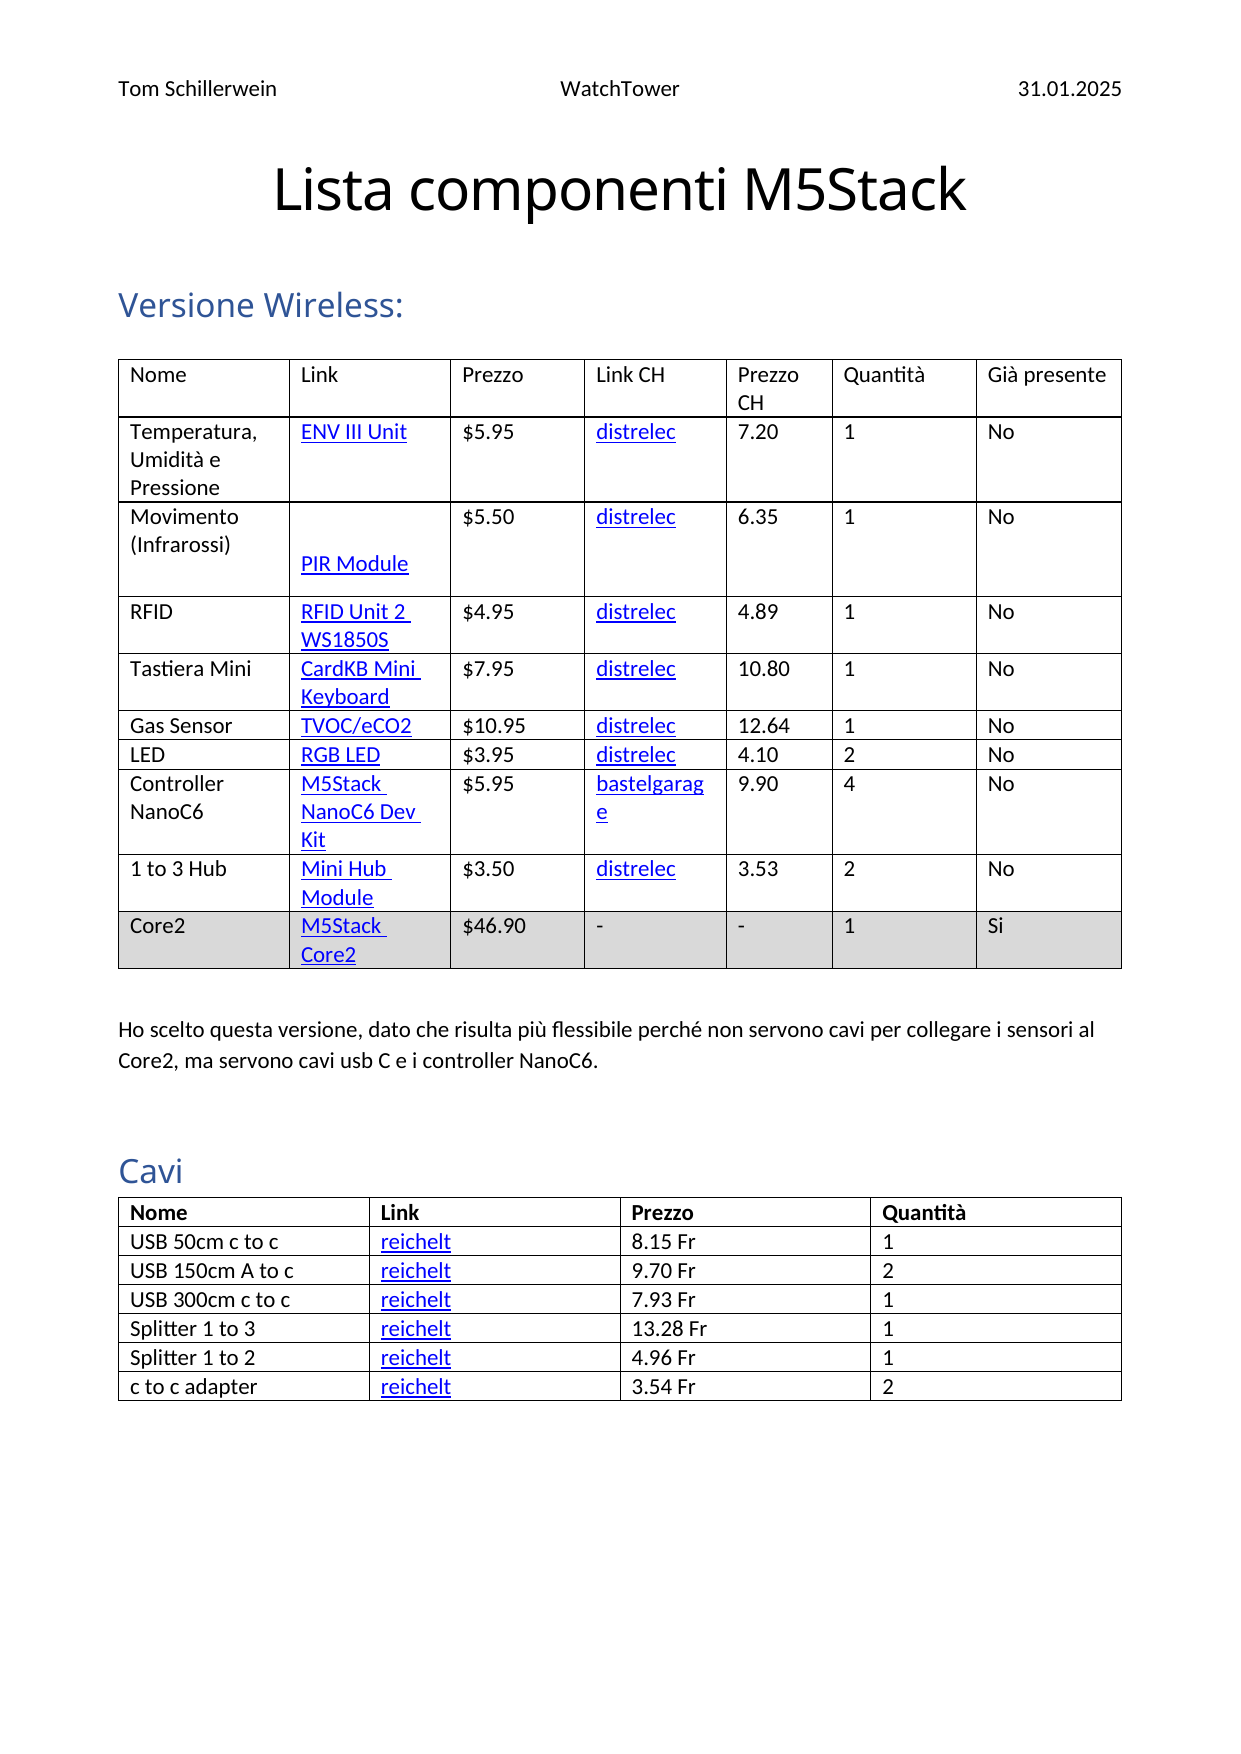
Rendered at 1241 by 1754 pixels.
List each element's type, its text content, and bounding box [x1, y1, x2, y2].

table_header Quantità [871, 1198, 1121, 1226]
table_cell 3.53 [727, 855, 832, 911]
table_cell M5Stack Core2 [290, 912, 450, 968]
table_cell 7.20 [727, 418, 832, 501]
table_cell 13.28 Fr [621, 1314, 870, 1342]
table_cell 9.70 Fr [621, 1256, 870, 1284]
table_cell 2 [871, 1372, 1121, 1400]
table_cell No [977, 711, 1121, 739]
table_cell bastelgarage [585, 770, 726, 853]
table_cell 2 [871, 1256, 1121, 1284]
table_cell USB 50cm c to c [119, 1227, 369, 1255]
table_cell c to c adapter [119, 1372, 369, 1400]
table_cell $3.95 [451, 740, 584, 768]
table_cell USB 300cm c to c [119, 1285, 369, 1313]
table_cell M5Stack NanoC6 Dev Kit [290, 770, 450, 853]
table_cell Splitter 1 to 2 [119, 1343, 369, 1371]
subtitle Versione Wireless: [118, 282, 1122, 328]
table_cell Temperatura, Umidità e Pressione [119, 418, 289, 501]
title Lista componenti M5Stack [118, 148, 1122, 227]
table_cell No [977, 770, 1121, 853]
table_header Link [370, 1198, 620, 1226]
table_cell reichelt [370, 1285, 620, 1313]
table_cell No [977, 597, 1121, 653]
table_cell Mini Hub Module [290, 855, 450, 911]
table_cell 2 [833, 740, 976, 768]
table_cell $7.95 [451, 654, 584, 710]
table_cell distrelec [585, 503, 726, 596]
table_cell USB 150cm A to c [119, 1256, 369, 1284]
table_cell 8.15 Fr [621, 1227, 870, 1255]
table_cell 4.89 [727, 597, 832, 653]
table_header Nome [119, 360, 289, 416]
table_cell Tastiera Mini [119, 654, 289, 710]
table_cell Splitter 1 to 3 [119, 1314, 369, 1342]
table_cell distrelec [585, 654, 726, 710]
table_cell - [585, 912, 726, 968]
table_cell 4 [833, 770, 976, 853]
table_cell 6.35 [727, 503, 832, 596]
table_header Già presente [977, 360, 1121, 416]
table_cell No [977, 418, 1121, 501]
table_cell 4.96 Fr [621, 1343, 870, 1371]
table_cell $46.90 [451, 912, 584, 968]
table_cell LED [119, 740, 289, 768]
table_cell Controller NanoC6 [119, 770, 289, 853]
table_header Prezzo [451, 360, 584, 416]
table_cell distrelec [585, 711, 726, 739]
table_cell 1 [871, 1343, 1121, 1371]
table_cell reichelt [370, 1227, 620, 1255]
table_cell 1 [833, 418, 976, 501]
table_cell $5.50 [451, 503, 584, 596]
table_cell $3.50 [451, 855, 584, 911]
table_cell 1 [833, 597, 976, 653]
table_cell ENV III Unit [290, 418, 450, 501]
subtitle Cavi [118, 1148, 1122, 1193]
table_header Quantità [833, 360, 976, 416]
table_header Link [290, 360, 450, 416]
table_cell RGB LED [290, 740, 450, 768]
table_cell distrelec [585, 855, 726, 911]
table_cell Core2 [119, 912, 289, 968]
table_cell PIR Module [290, 503, 450, 596]
table_cell RFID [119, 597, 289, 653]
table_cell reichelt [370, 1314, 620, 1342]
table_cell reichelt [370, 1256, 620, 1284]
table_cell - [727, 912, 832, 968]
table_cell 1 to 3 Hub [119, 855, 289, 911]
table_cell 9.90 [727, 770, 832, 853]
table_cell 3.54 Fr [621, 1372, 870, 1400]
table_cell reichelt [370, 1343, 620, 1371]
table_cell $5.95 [451, 418, 584, 501]
table_cell 1 [871, 1285, 1121, 1313]
table_cell 12.64 [727, 711, 832, 739]
table_cell $4.95 [451, 597, 584, 653]
table_cell reichelt [370, 1372, 620, 1400]
table_cell 7.93 Fr [621, 1285, 870, 1313]
table_cell 1 [833, 503, 976, 596]
table_cell RFID Unit 2 WS1850S [290, 597, 450, 653]
table_cell 4.10 [727, 740, 832, 768]
table_cell Movimento (Infrarossi) [119, 503, 289, 596]
table_cell Si [977, 912, 1121, 968]
table_cell 1 [833, 912, 976, 968]
table_cell 2 [833, 855, 976, 911]
table_cell No [977, 855, 1121, 911]
table_cell TVOC/eCO2 [290, 711, 450, 739]
table_cell CardKB Mini Keyboard [290, 654, 450, 710]
table_cell distrelec [585, 597, 726, 653]
table_cell $5.95 [451, 770, 584, 853]
table_header Link CH [585, 360, 726, 416]
table_header Prezzo CH [727, 360, 832, 416]
table_cell 10.80 [727, 654, 832, 710]
table_cell 1 [871, 1314, 1121, 1342]
table_cell No [977, 503, 1121, 596]
table_cell distrelec [585, 740, 726, 768]
table_cell $10.95 [451, 711, 584, 739]
table_cell No [977, 740, 1121, 768]
table_header Prezzo [621, 1198, 870, 1226]
table_header Nome [119, 1198, 369, 1226]
table_cell 1 [833, 711, 976, 739]
table_cell distrelec [585, 418, 726, 501]
table_cell 1 [871, 1227, 1121, 1255]
table_cell Gas Sensor [119, 711, 289, 739]
table_cell 1 [833, 654, 976, 710]
text Ho scelto questa versione, dato che risulta più flessibile perché non servono cavi per collegare i sensori al Core2, ma servono cavi usb C e i controller NanoC6. [118, 1016, 1122, 1074]
table_cell No [977, 654, 1121, 710]
